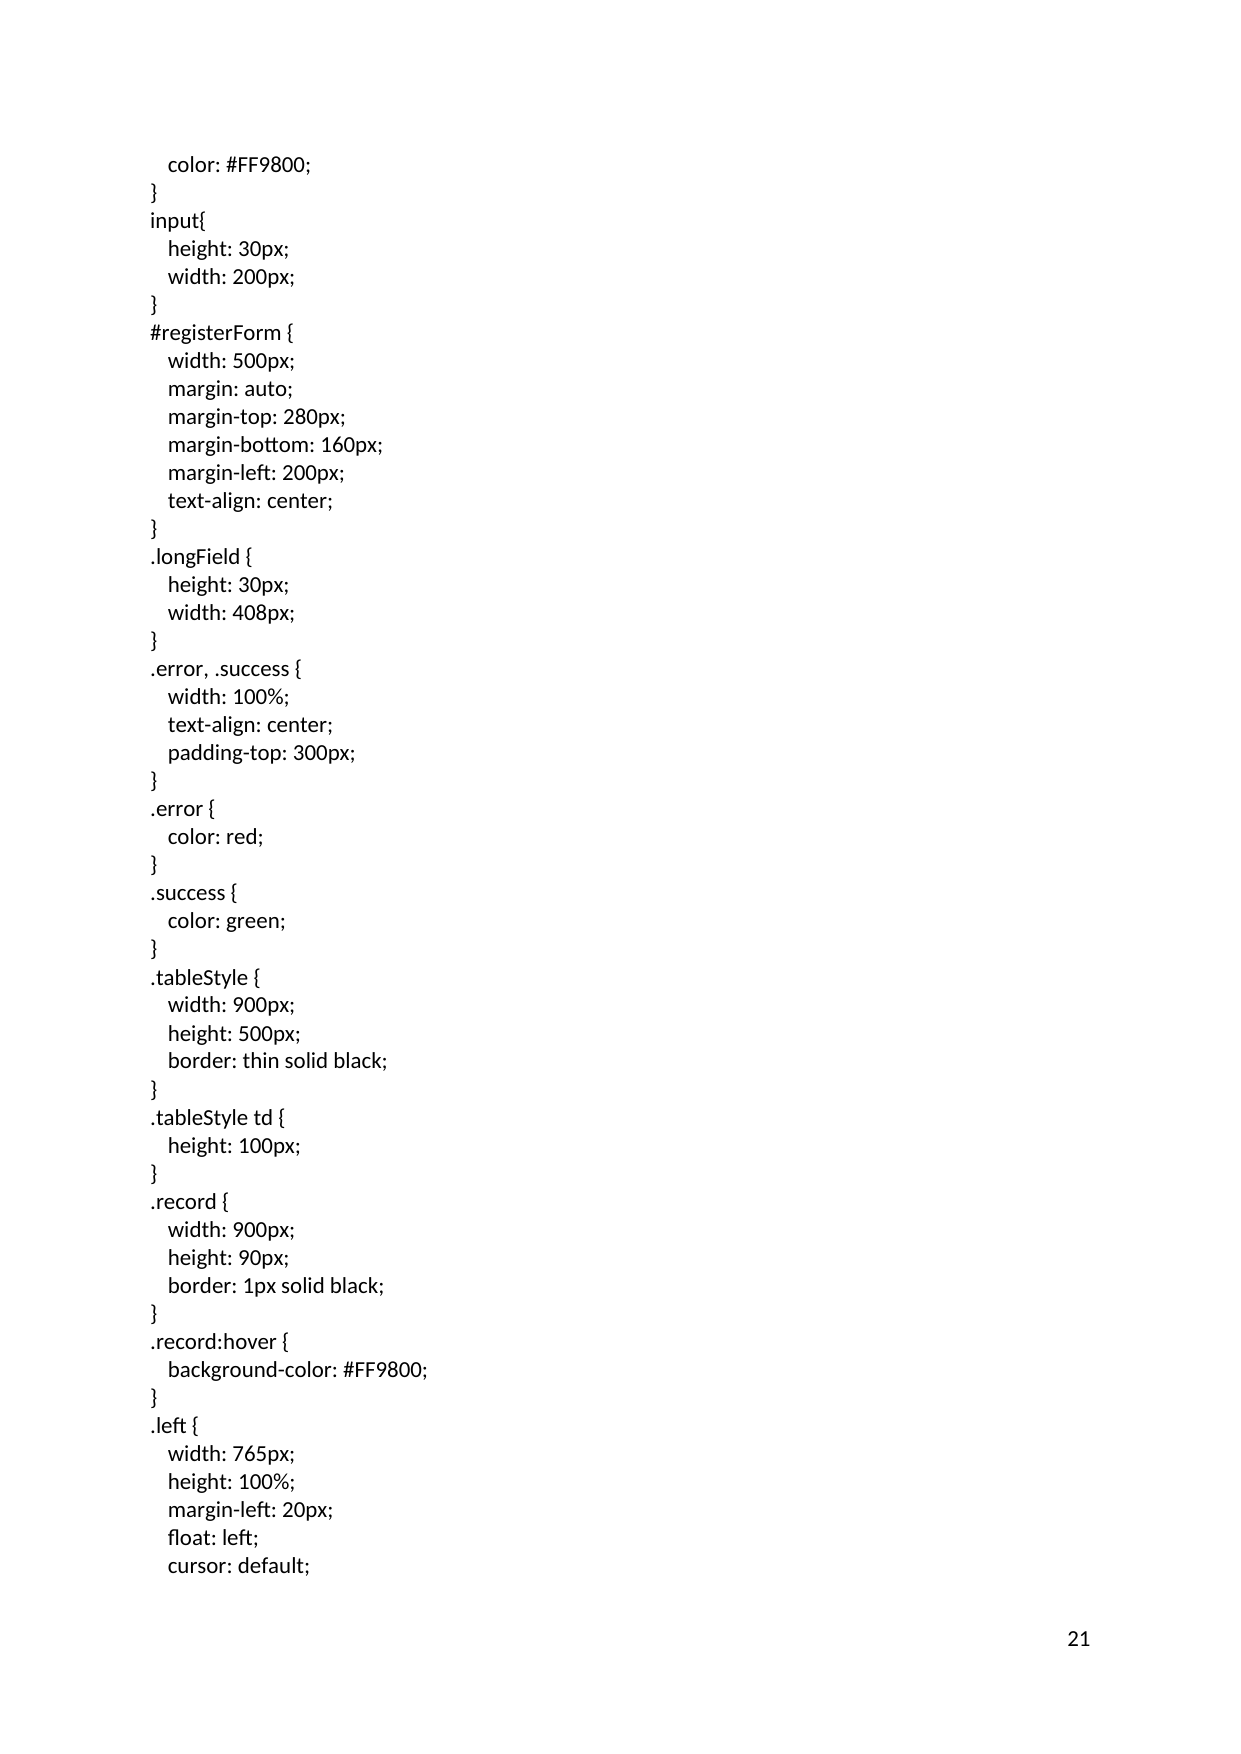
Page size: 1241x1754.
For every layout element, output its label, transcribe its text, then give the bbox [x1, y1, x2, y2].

text width: 500px; [150, 346, 1090, 374]
text } [150, 766, 1090, 794]
text } [150, 514, 1090, 542]
text height: 90px; [150, 1243, 1090, 1271]
text text-align: center; [150, 486, 1090, 514]
text } [150, 1159, 1090, 1187]
text .success { [150, 878, 1090, 907]
text width: 900px; [150, 1215, 1090, 1243]
text height: 500px; [150, 1019, 1090, 1047]
text } [150, 934, 1090, 963]
text cursor: default; [150, 1551, 1090, 1579]
text width: 765px; [150, 1439, 1090, 1467]
text .tableStyle td { [150, 1103, 1090, 1131]
text height: 30px; [150, 570, 1090, 598]
text .error { [150, 794, 1090, 822]
text float: left; [150, 1523, 1090, 1551]
text margin-top: 280px; [150, 402, 1090, 430]
text .error, .success { [150, 654, 1090, 682]
text margin-bottom: 160px; [150, 430, 1090, 458]
text border: 1px solid black; [150, 1271, 1090, 1299]
text #registerForm { [150, 318, 1090, 346]
text color: #FF9800; [150, 150, 1090, 178]
text } [150, 1383, 1090, 1411]
text color: red; [150, 822, 1090, 851]
text } [150, 851, 1090, 878]
text } [150, 178, 1090, 206]
text .longField { [150, 542, 1090, 570]
text .left { [150, 1411, 1090, 1439]
text input{ [150, 206, 1090, 234]
text width: 100%; [150, 682, 1090, 710]
text margin-left: 200px; [150, 458, 1090, 486]
text border: thin solid black; [150, 1047, 1090, 1075]
text text-align: center; [150, 710, 1090, 738]
text padding-top: 300px; [150, 738, 1090, 766]
text } [150, 1299, 1090, 1327]
text background-color: #FF9800; [150, 1355, 1090, 1383]
text .record { [150, 1187, 1090, 1215]
text } [150, 290, 1090, 318]
text width: 900px; [150, 991, 1090, 1019]
text height: 30px; [150, 234, 1090, 262]
text width: 408px; [150, 598, 1090, 626]
text width: 200px; [150, 262, 1090, 290]
text .tableStyle { [150, 963, 1090, 991]
text } [150, 1075, 1090, 1103]
text color: green; [150, 907, 1090, 934]
text margin-left: 20px; [150, 1495, 1090, 1523]
text } [150, 626, 1090, 654]
text height: 100%; [150, 1467, 1090, 1495]
text height: 100px; [150, 1131, 1090, 1159]
text margin: auto; [150, 374, 1090, 402]
text .record:hover { [150, 1327, 1090, 1355]
